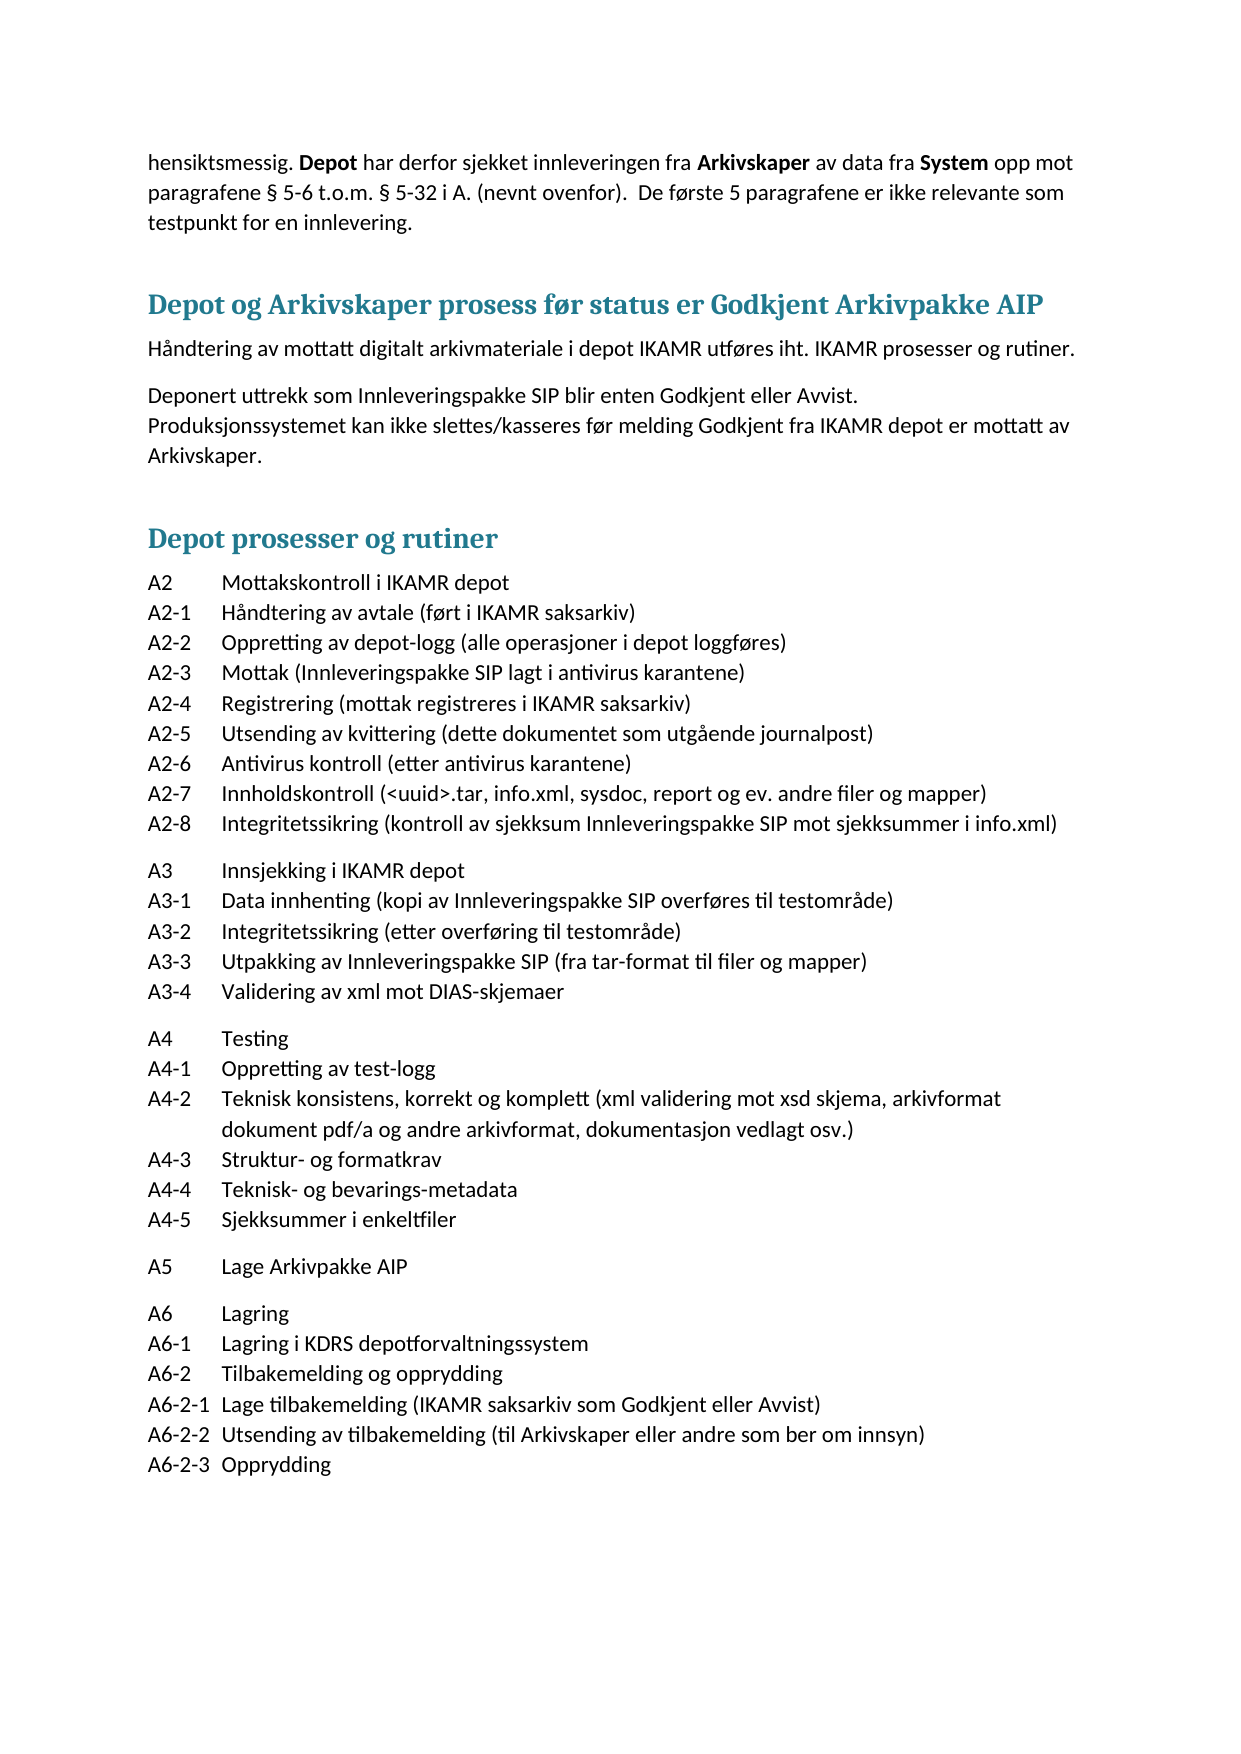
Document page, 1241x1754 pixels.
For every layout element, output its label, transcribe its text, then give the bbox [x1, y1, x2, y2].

text A6 Lagring A6-1 Lagring i KDRS depotforvaltningssystem A6-2 Tilbakemelding og opprydding A6-2-1 Lage tilbakemelding (IKAMR saksarkiv som Godkjent eller Avvist) A6-2-2 Utsending av tilbakemelding (til Arkivskaper eller andre som ber om innsyn) A6-2-3 Opprydding [148, 1299, 1093, 1478]
text A3 Innsjekking i IKAMR depot A3-1 Data innhenting (kopi av Innleveringspakke SIP overføres til testområde) A3-2 Integritetssikring (etter overføring til testområde) A3-3 Utpakking av Innleveringspakke SIP (fra tar-format til filer og mapper) A3-4 Validering av xml mot DIAS-skjemaer [148, 856, 1093, 1005]
text A5 Lage Arkivpakke AIP [148, 1252, 1093, 1280]
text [148, 148, 1093, 236]
text A2 Mottakskontroll i IKAMR depot A2-1 Håndtering av avtale (ført i IKAMR saksarkiv) A2-2 Oppretting av depot-logg (alle operasjoner i depot loggføres) A2-3 Mottak (Innleveringspakke SIP lagt i antivirus karantene) A2-4 Registrering (mottak registreres i IKAMR saksarkiv) A2-5 Utsending av kvittering (dette dokumentet som utgående journalpost) A2-6 Antivirus kontroll (etter antivirus karantene) A2-7 Innholdskontroll (<uuid>.tar, info.xml, sysdoc, report og ev. andre filer og mapper) A2-8 Integritetssikring (kontroll av sjekksum Innleveringspakke SIP mot sjekksummer i info.xml) [148, 568, 1093, 837]
text A4 Testing A4-1 Oppretting av test-logg A4-2 Teknisk konsistens, korrekt og komplett (xml validering mot xsd skjema, arkivformat dokument pdf/a og andre arkivformat, dokumentasjon vedlagt osv.) A4-3 Struktur- og formatkrav A4-4 Teknisk- og bevarings-metadata A4-5 Sjekksummer i enkeltfiler [148, 1024, 1093, 1233]
subtitle Depot prosesser og rutiner [148, 522, 1093, 555]
text Deponert uttrekk som Innleveringspakke SIP blir enten Godkjent eller Avvist. Produksjonssystemet kan ikke slettes/kasseres før melding Godkjent fra IKAMR depot er mottatt av Arkivskaper. [148, 381, 1093, 469]
subtitle Depot og Arkivskaper prosess før status er Godkjent Arkivpakke AIP [148, 288, 1093, 322]
text Håndtering av mottatt digitalt arkivmateriale i depot IKAMR utføres iht. IKAMR prosesser og rutiner. [148, 334, 1093, 362]
